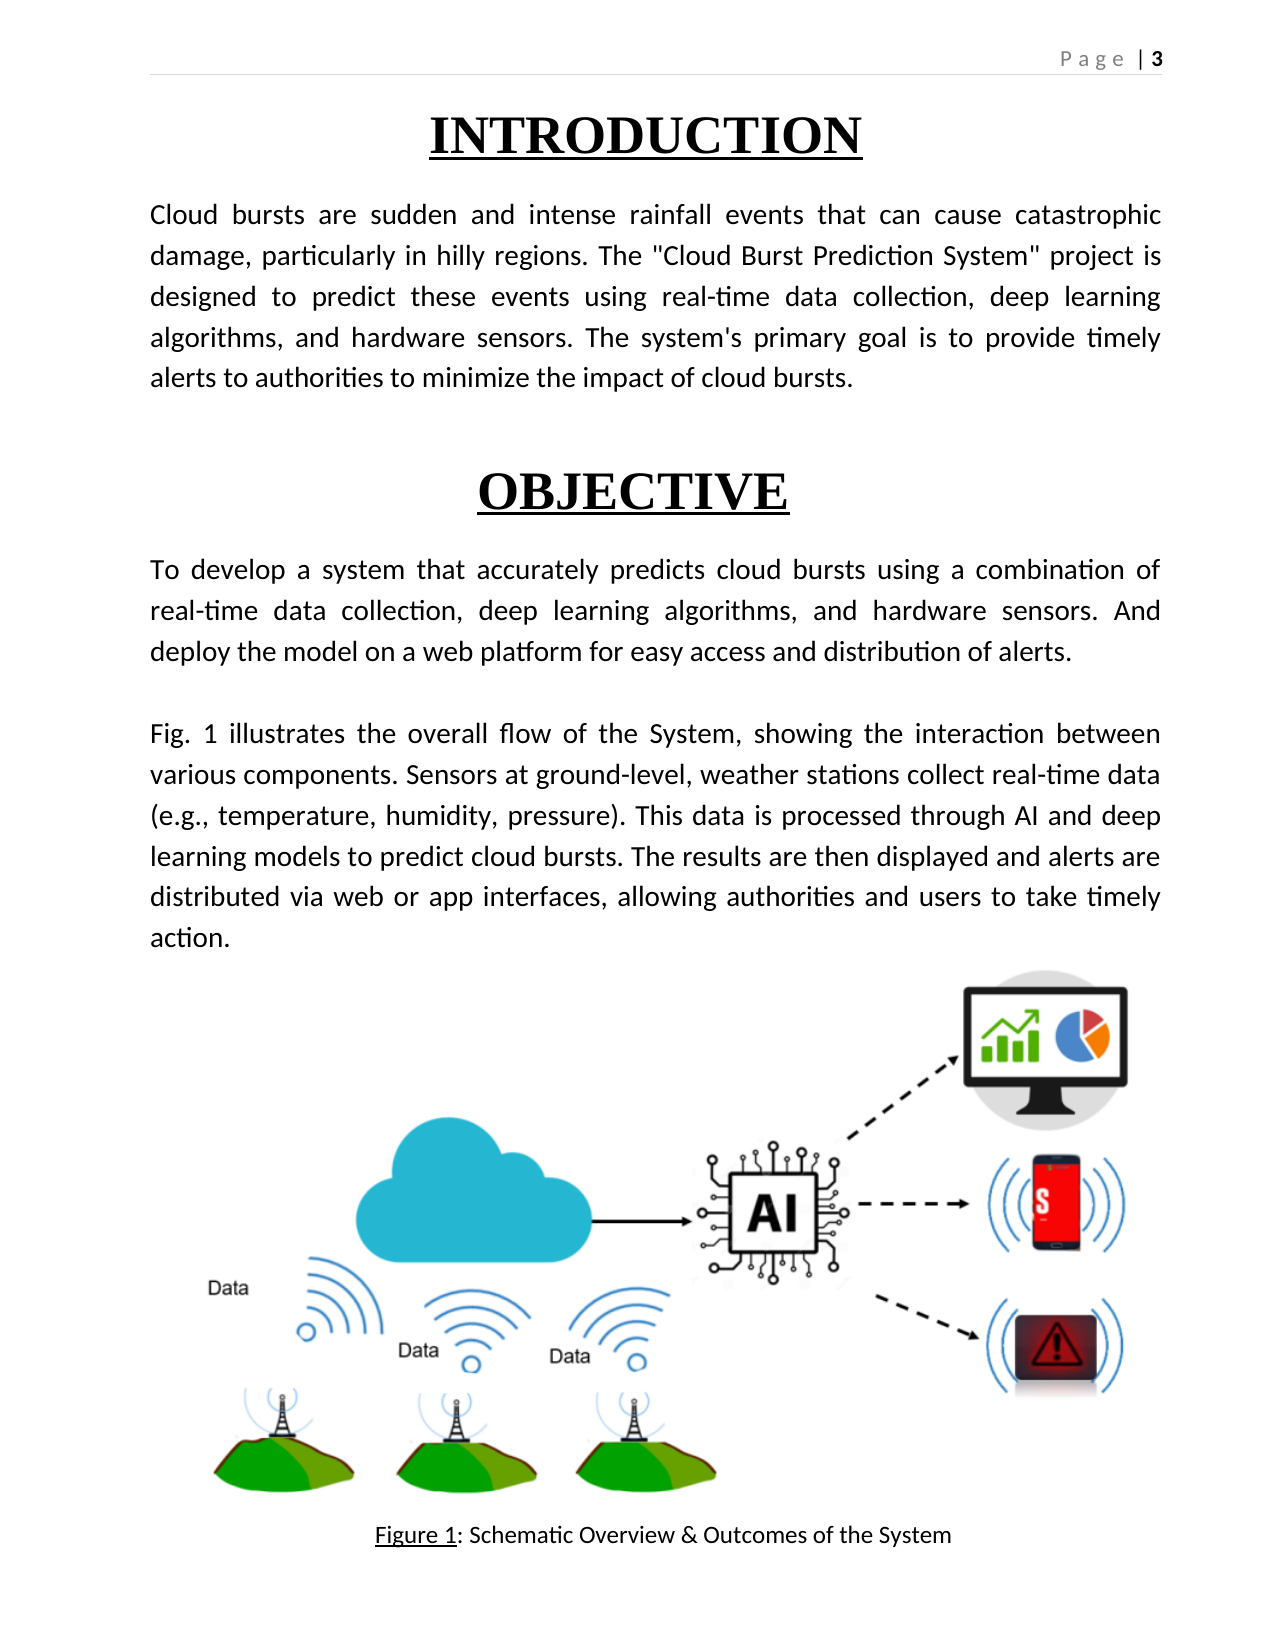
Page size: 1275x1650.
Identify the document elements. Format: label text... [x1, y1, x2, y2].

text OBJECTIVE [450, 459, 1162, 521]
picture [150, 960, 1163, 1516]
text To develop a system that accurately predicts cloud bursts using a combination of real-time data collection, deep learning algorithms, and hardware sensors. And deploy the model on a web platform for easy access and distribution of alerts. [150, 551, 1162, 668]
text INTRODUCTION [300, 103, 1162, 166]
text Fig. 1 illustrates the overall flow of the System, showing the interaction between various components. Sensors at ground-level, weather stations collect real-time data (e.g., temperature, humidity, pressure). This data is processed through AI and deep learning models to predict cloud bursts. The results are then displayed and alerts are distributed via web or app interfaces, allowing authorities and users to take timely action. [150, 715, 1162, 955]
text Cloud bursts are sudden and intense rainfall events that can cause catastrophic damage, particularly in hilly regions. The "Cloud Burst Prediction System" project is designed to predict these events using real-time data collection, deep learning algorithms, and hardware sensors. The system's primary goal is to provide timely alerts to authorities to minimize the impact of cloud bursts. [150, 196, 1162, 395]
text Figure 1: Schematic Overview & Outcomes of the System [300, 1519, 1162, 1550]
